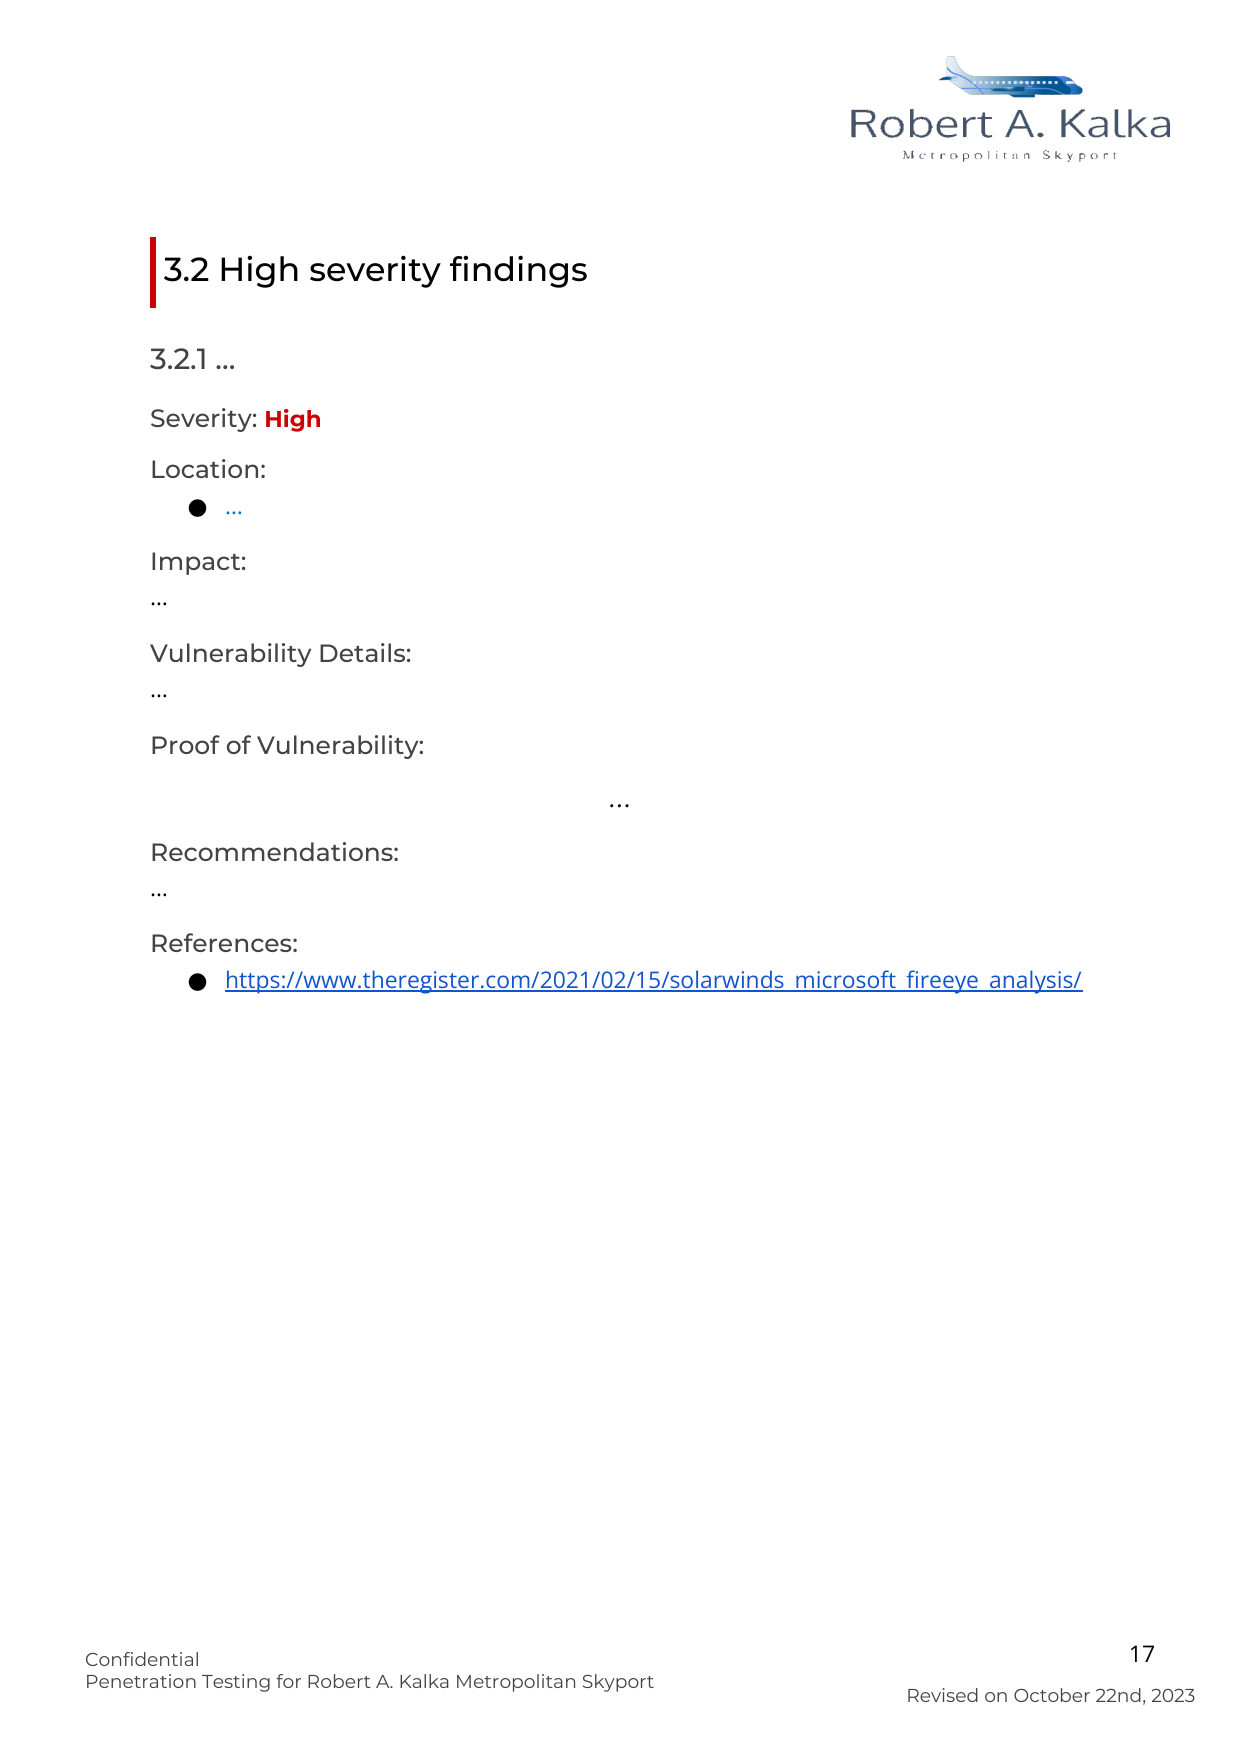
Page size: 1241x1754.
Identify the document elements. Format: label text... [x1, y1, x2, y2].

subtitle Recommendations: [150, 837, 1090, 867]
subtitle 3.2.1 … [150, 342, 1090, 377]
subtitle Impact: [150, 546, 1090, 577]
list https://www.theregister.com/2021/02/15/solarwinds_microsoft_fireeye_analysis/ [187, 963, 1090, 995]
text … [150, 786, 1090, 812]
subtitle Location: [150, 454, 1090, 485]
subtitle Severity: High [150, 403, 1090, 434]
text … [150, 581, 1090, 613]
subtitle Vulnerability Details: [150, 638, 1090, 669]
list … [187, 489, 1090, 521]
table_header 3.2 High severity findings [156, 239, 1093, 306]
picture [838, 52, 1191, 177]
text … [150, 673, 1090, 704]
subtitle Proof of Vulnerability: [150, 730, 1090, 760]
subtitle References: [150, 928, 1090, 959]
text … [150, 872, 1090, 903]
